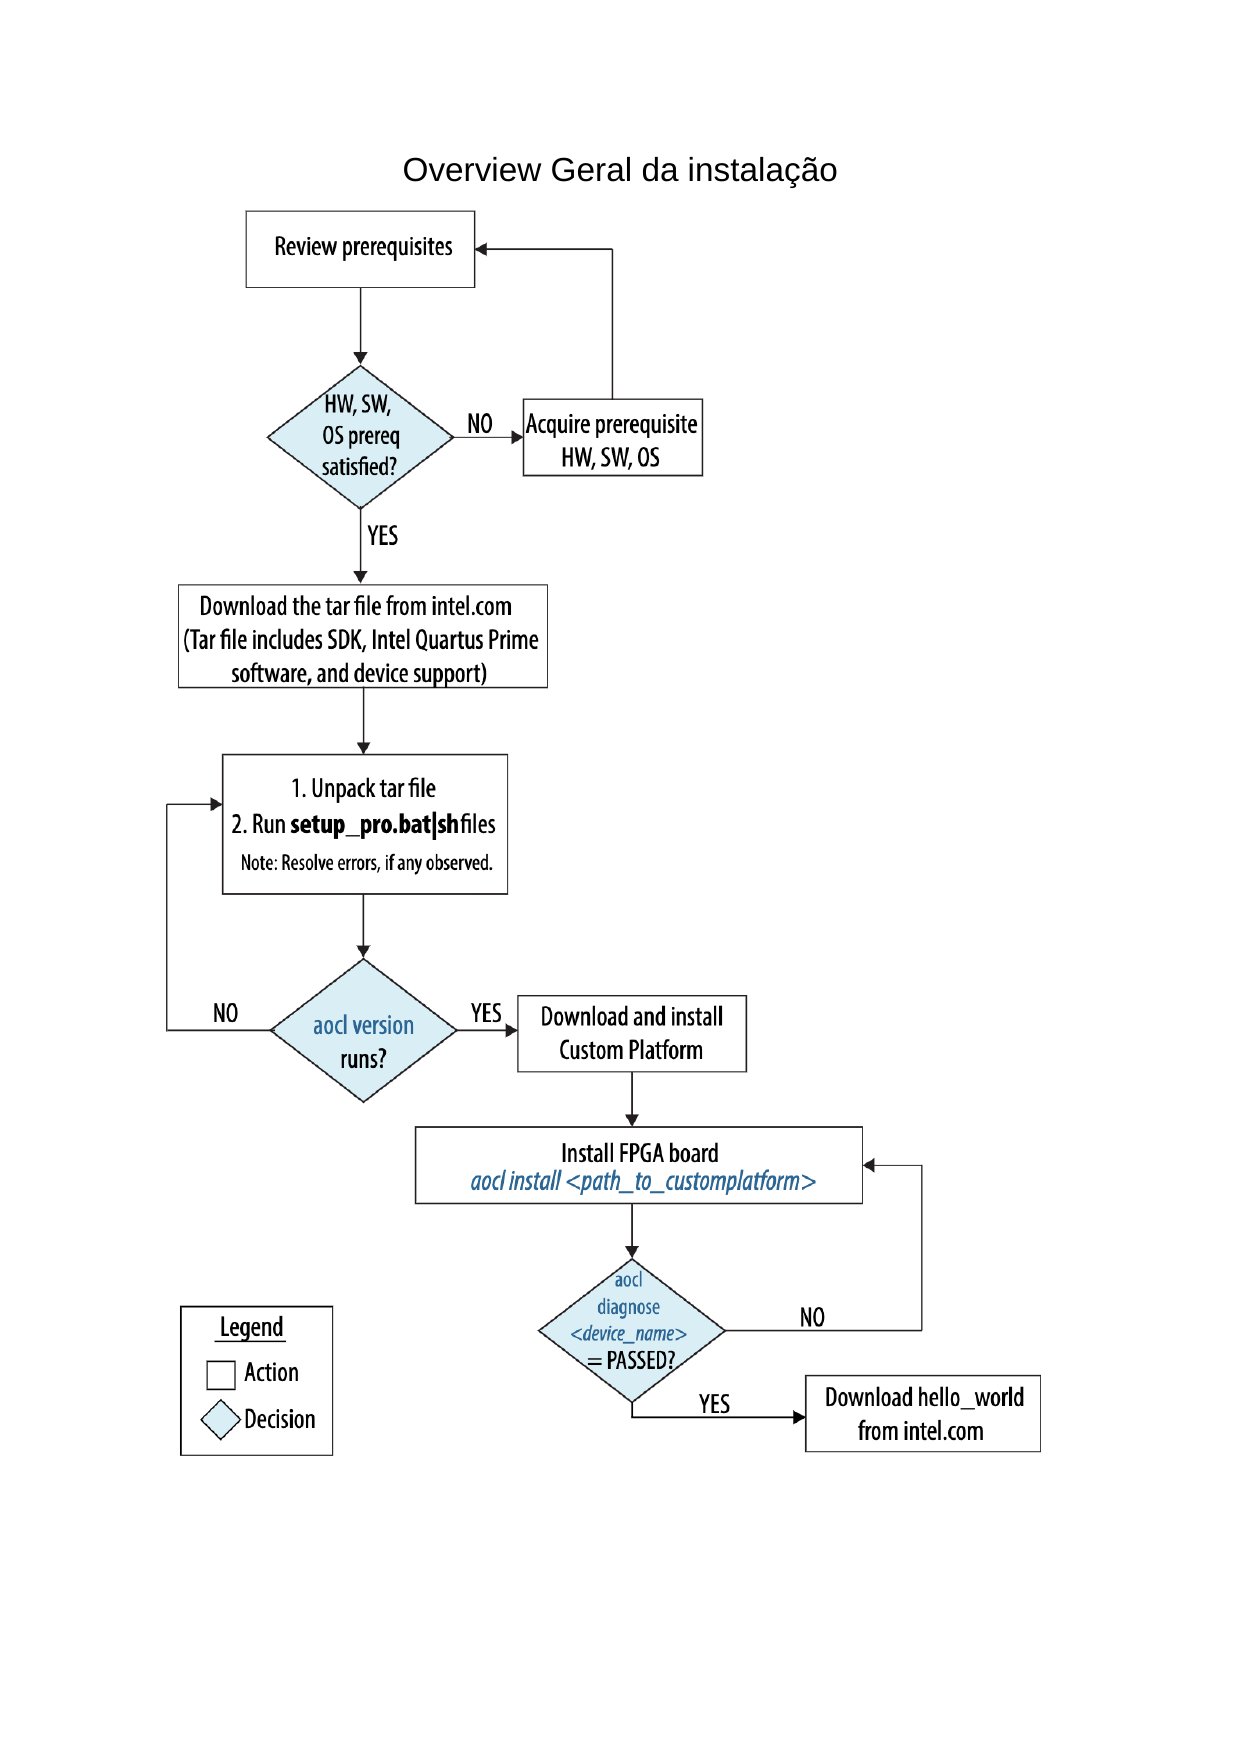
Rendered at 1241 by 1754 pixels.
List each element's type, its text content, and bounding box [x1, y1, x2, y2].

picture [150, 201, 1091, 1459]
subtitle Overview Geral da instalação [150, 150, 1090, 188]
